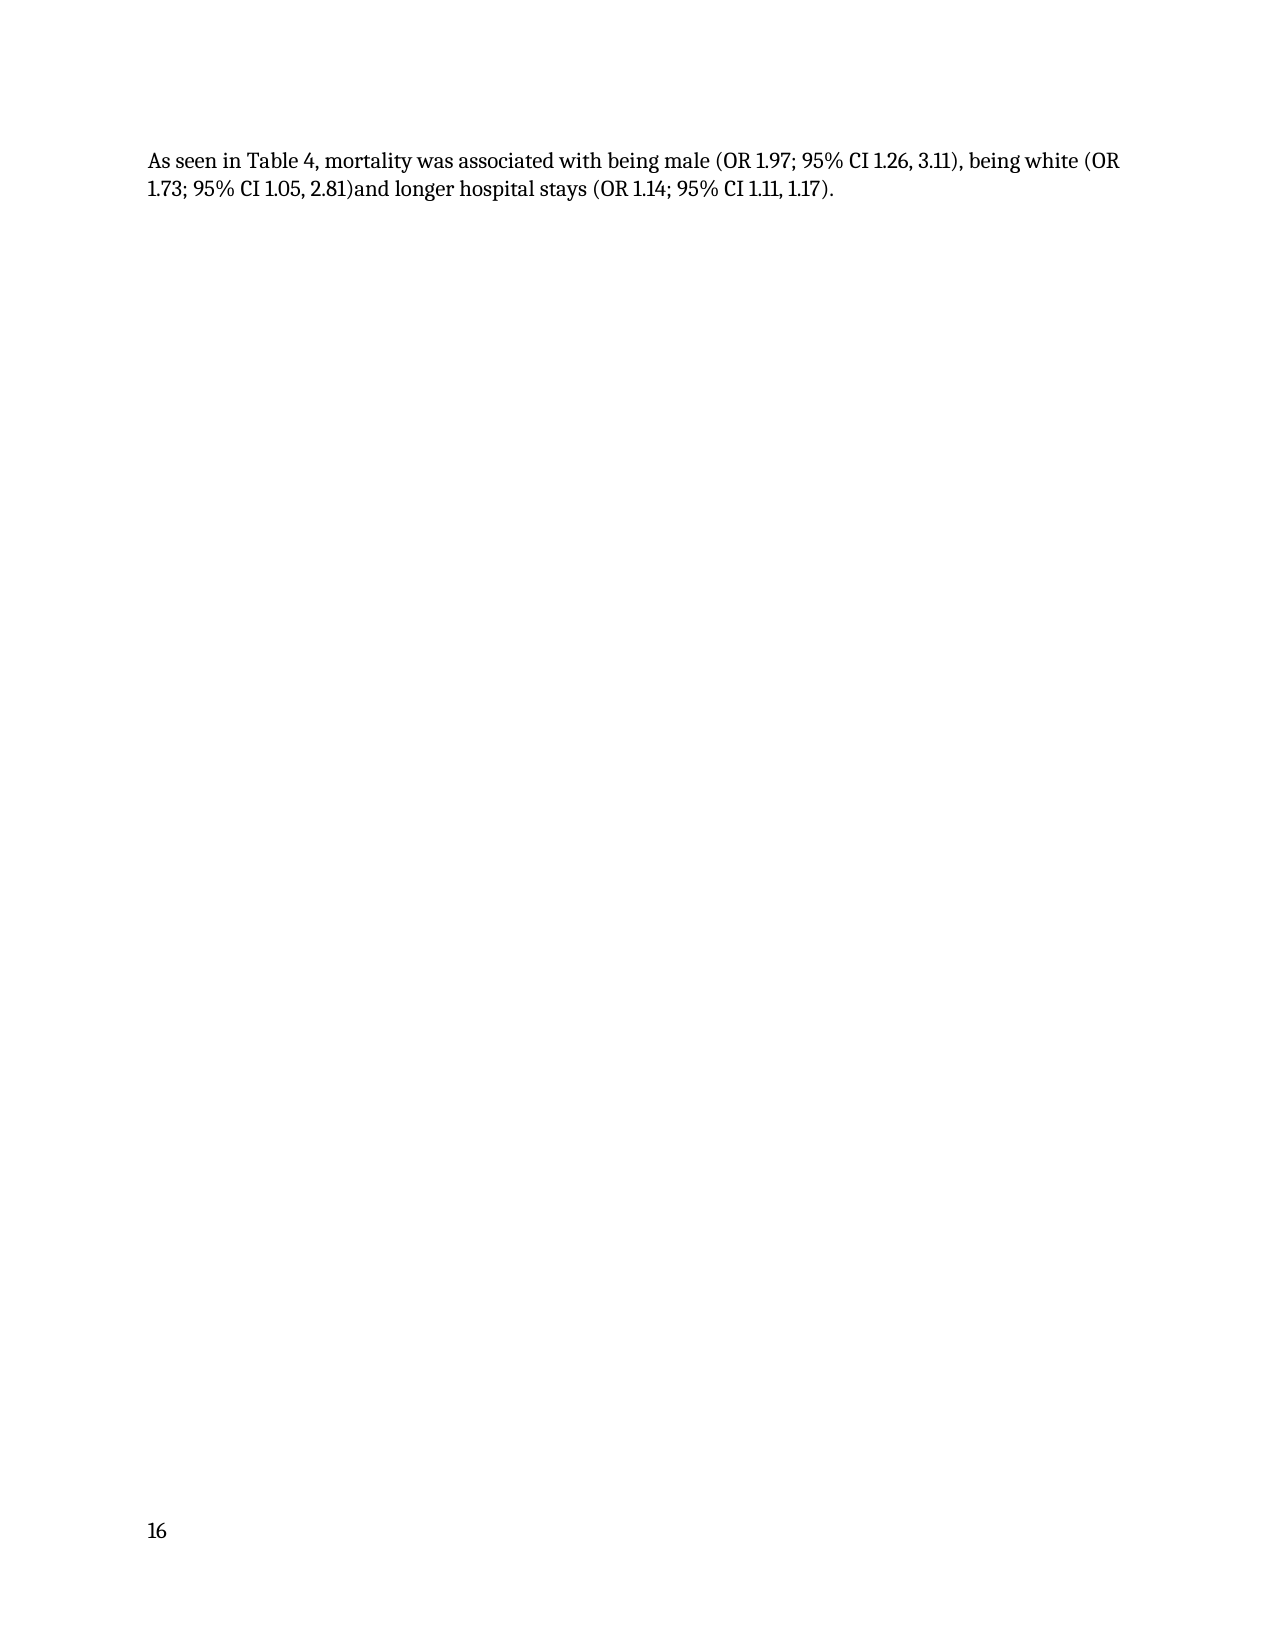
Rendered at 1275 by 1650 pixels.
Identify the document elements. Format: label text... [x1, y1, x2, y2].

text As seen in Table , mortality was associated with being male (OR 1.97; 95% CI 1.26, 3.11), being white (OR 1.73; 95% CI 1.05, 2.81)and longer hospital stays (OR 1.14; 95% CI 1.11, 1.17). [148, 148, 1127, 202]
